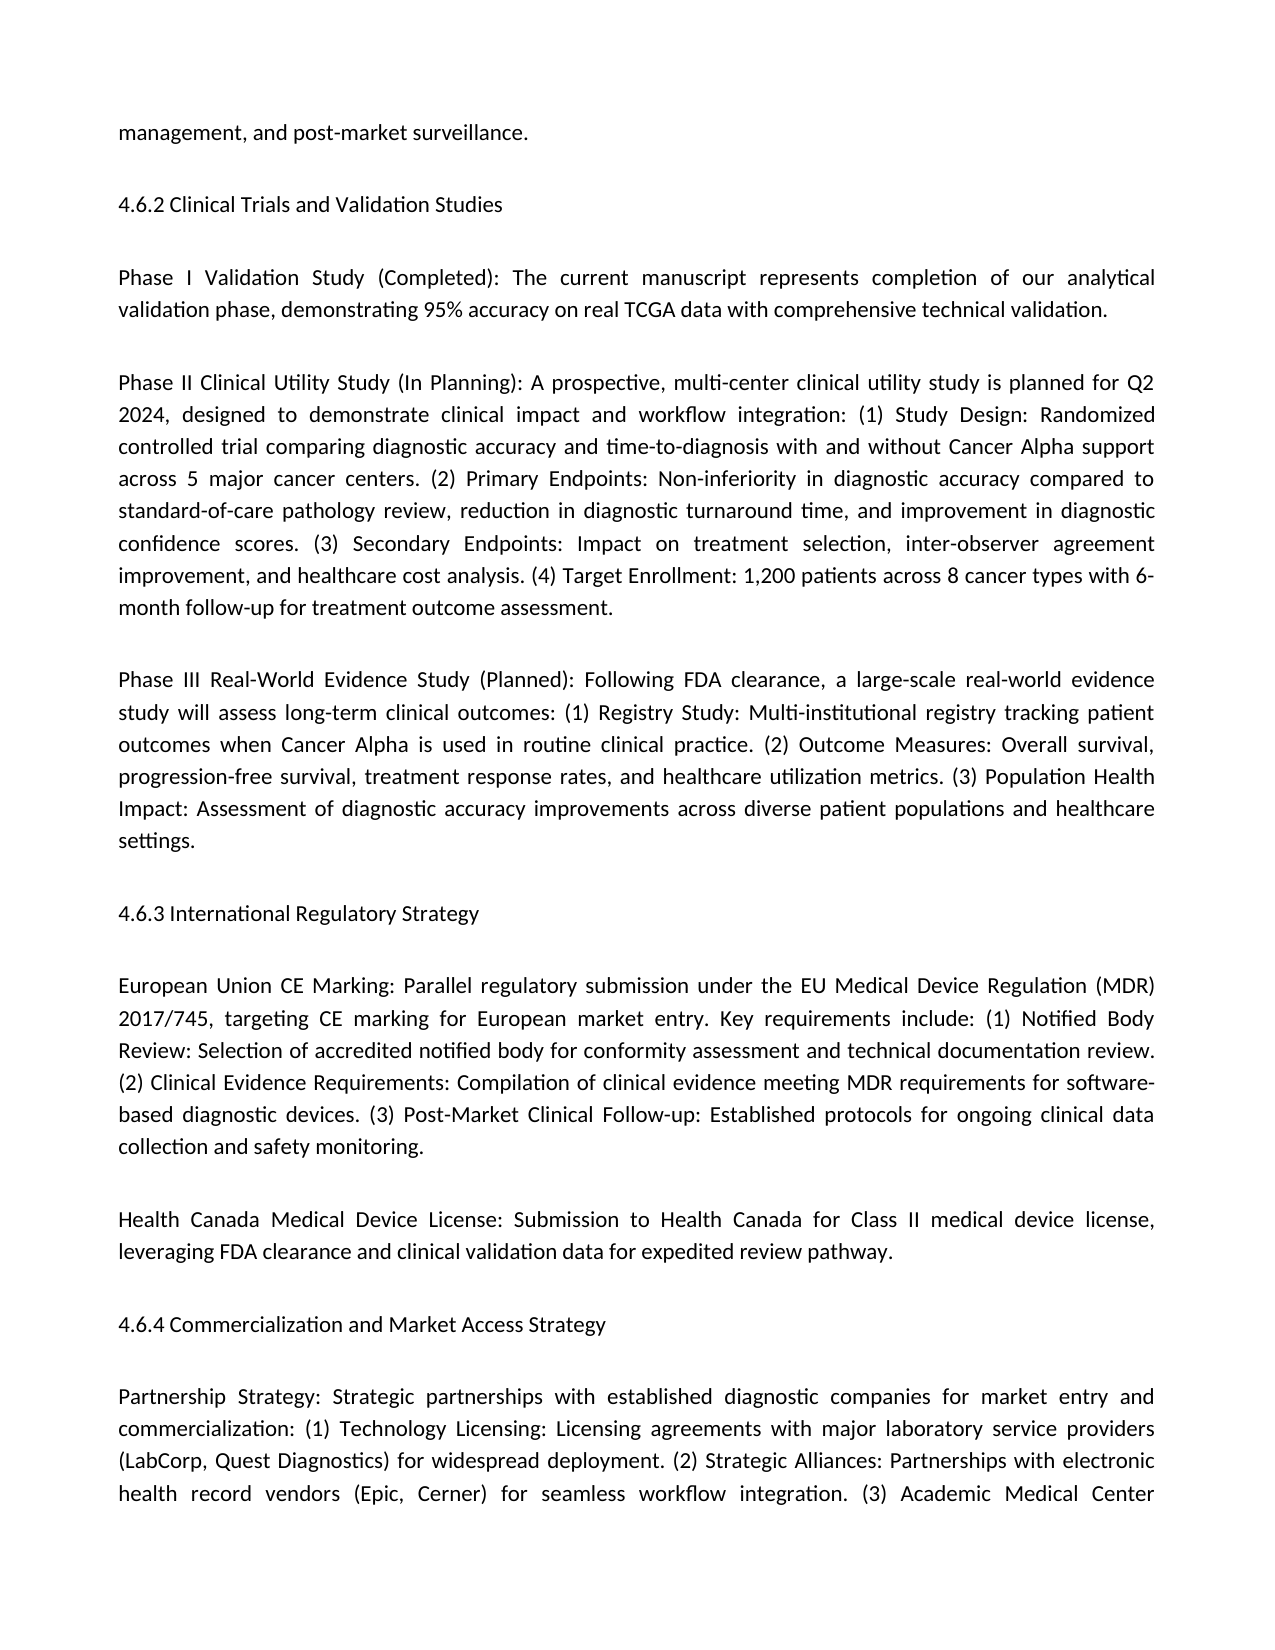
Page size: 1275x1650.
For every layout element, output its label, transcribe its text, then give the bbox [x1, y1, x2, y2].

text Phase I Validation Study (Completed): The current manuscript represents completion of our analytical validation phase, demonstrating 95% accuracy on real TCGA data with comprehensive technical validation. [118, 263, 1157, 323]
text 4.6.3 International Regulatory Strategy [118, 899, 1157, 927]
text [118, 118, 1157, 146]
text Phase III Real-World Evidence Study (Planned): Following FDA clearance, a large-scale real-world evidence study will assess long-term clinical outcomes: (1) Registry Study: Multi-institutional registry tracking patient outcomes when Cancer Alpha is used in routine clinical practice. (2) Outcome Measures: Overall survival, progression-free survival, treatment response rates, and healthcare utilization metrics. (3) Population Health Impact: Assessment of diagnostic accuracy improvements across diverse patient populations and healthcare settings. [118, 666, 1157, 854]
text Phase II Clinical Utility Study (In Planning): A prospective, multi-center clinical utility study is planned for Q2 2024, designed to demonstrate clinical impact and workflow integration: (1) Study Design: Randomized controlled trial comparing diagnostic accuracy and time-to-diagnosis with and without Cancer Alpha support across 5 major cancer centers. (2) Primary Endpoints: Non-inferiority in diagnostic accuracy compared to standard-of-care pathology review, reduction in diagnostic turnaround time, and improvement in diagnostic confidence scores. (3) Secondary Endpoints: Impact on treatment selection, inter-observer agreement improvement, and healthcare cost analysis. (4) Target Enrollment: 1,200 patients across 8 cancer types with 6-month follow-up for treatment outcome assessment. [118, 368, 1157, 621]
text 4.6.4 Commercialization and Market Access Strategy [118, 1310, 1157, 1338]
text 4.6.2 Clinical Trials and Validation Studies [118, 191, 1157, 219]
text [118, 1382, 1157, 1507]
text Health Canada Medical Device License: Submission to Health Canada for Class II medical device license, leveraging FDA clearance and clinical validation data for expedited review pathway. [118, 1205, 1157, 1265]
text European Union CE Marking: Parallel regulatory submission under the EU Medical Device Regulation (MDR) 2017/745, targeting CE marking for European market entry. Key requirements include: (1) Notified Body Review: Selection of accredited notified body for conformity assessment and technical documentation review. (2) Clinical Evidence Requirements: Compilation of clinical evidence meeting MDR requirements for software-based diagnostic devices. (3) Post-Market Clinical Follow-up: Established protocols for ongoing clinical data collection and safety monitoring. [118, 972, 1157, 1161]
